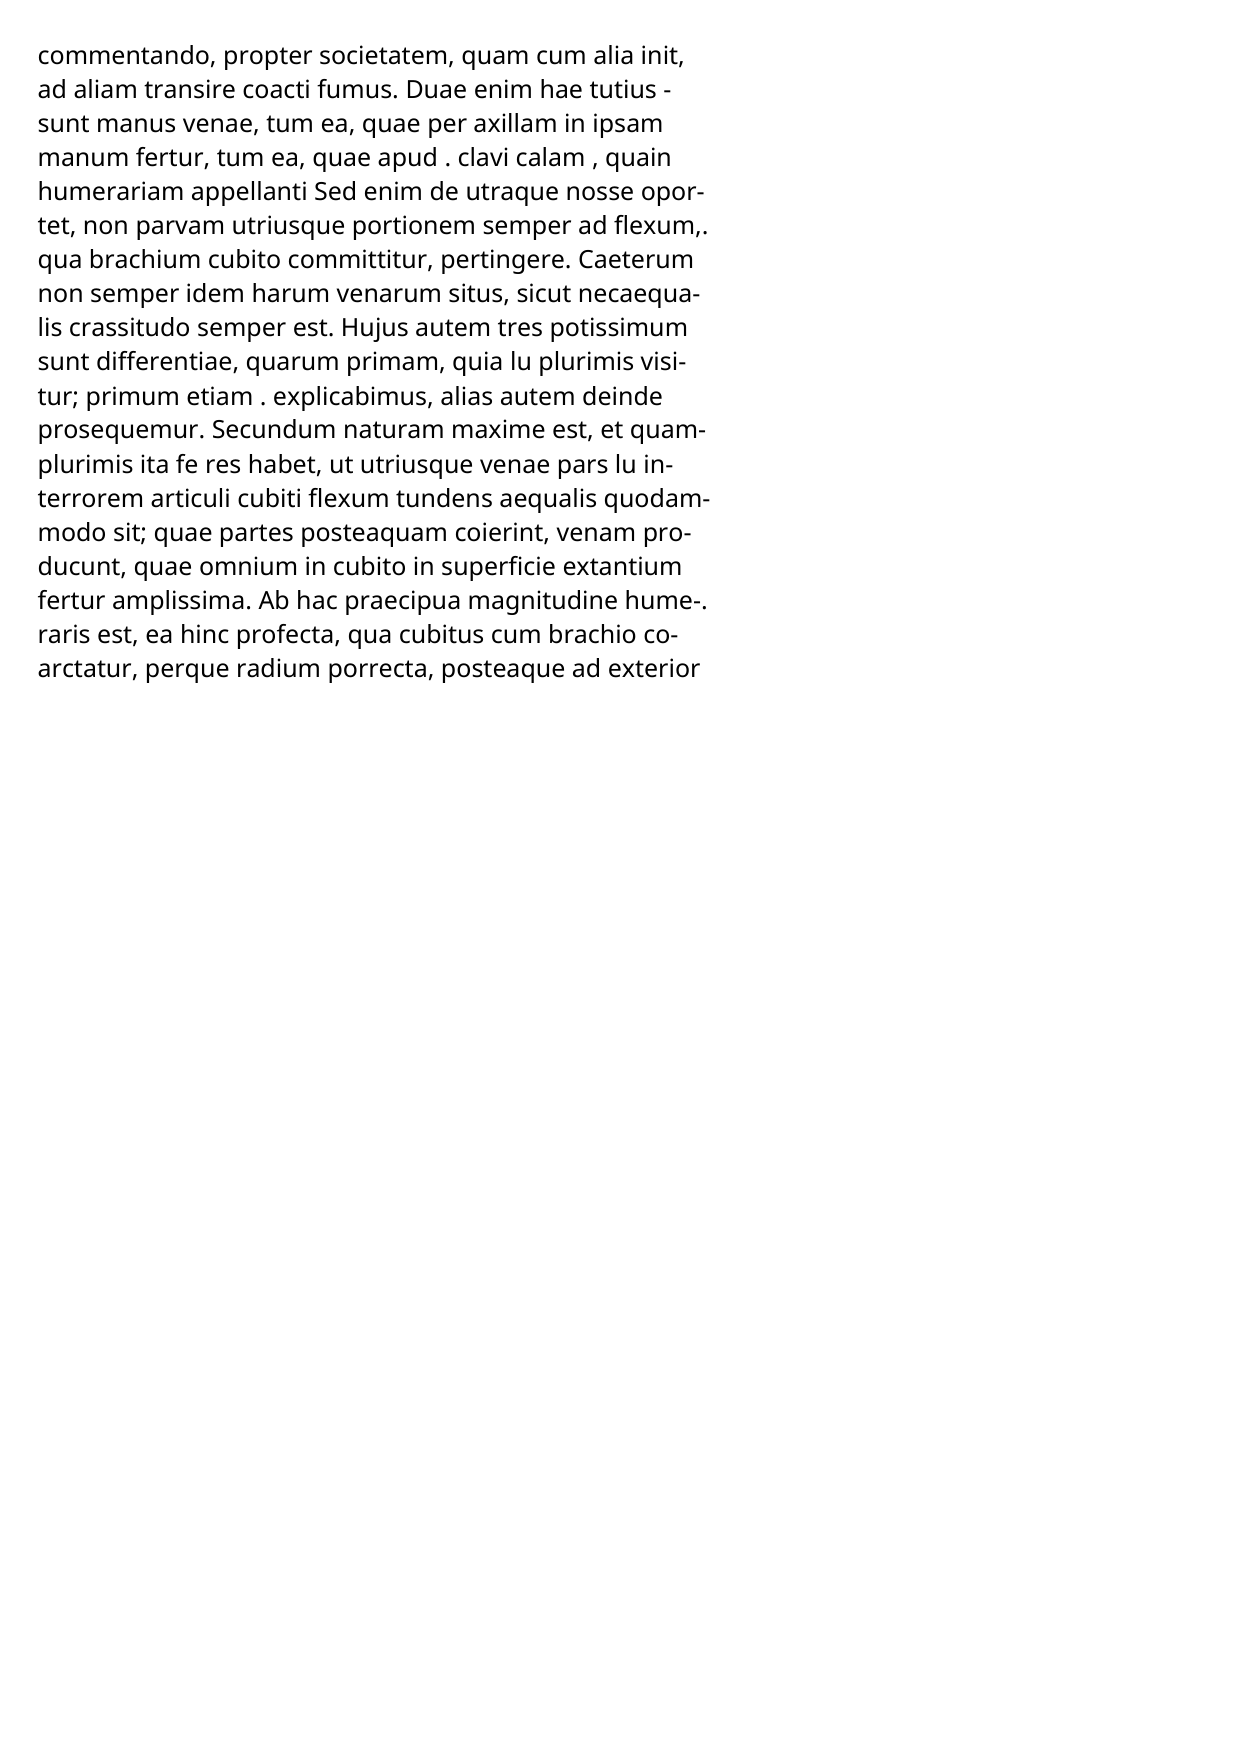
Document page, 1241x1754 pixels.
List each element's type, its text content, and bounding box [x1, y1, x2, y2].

text commentando, propter societatem, quam cum alia init, ad aliam transire coacti fumus. Duae enim hae tutius - sunt manus venae, tum ea, quae per axillam in ipsam manum fertur, tum ea, quae apud . clavi calam , quain humerariam appellanti Sed enim de utraque nosse opor- tet, non parvam utriusque portionem semper ad flexum,. qua brachium cubito committitur, pertingere. Caeterum non semper idem harum venarum situs, sicut necaequa- lis crassitudo semper est. Hujus autem tres potissimum sunt differentiae, quarum primam, quia lu plurimis visi- tur; primum etiam . explicabimus, alias autem deinde prosequemur. Secundum naturam maxime est, et quam- plurimis ita fe res habet, ut utriusque venae pars lu in- terrorem articuli cubiti flexum tundens aequalis quodam- modo sit; quae partes posteaquam coierint, venam pro- ducunt, quae omnium in cubito in superficie extantium fertur amplissima. Ab hac praecipua magnitudine hume-. raris est, ea hinc profecta, qua cubitus cum brachio co- arctatur, perque radium porrecta, posteaque ad exterior [37, 37, 1203, 685]
